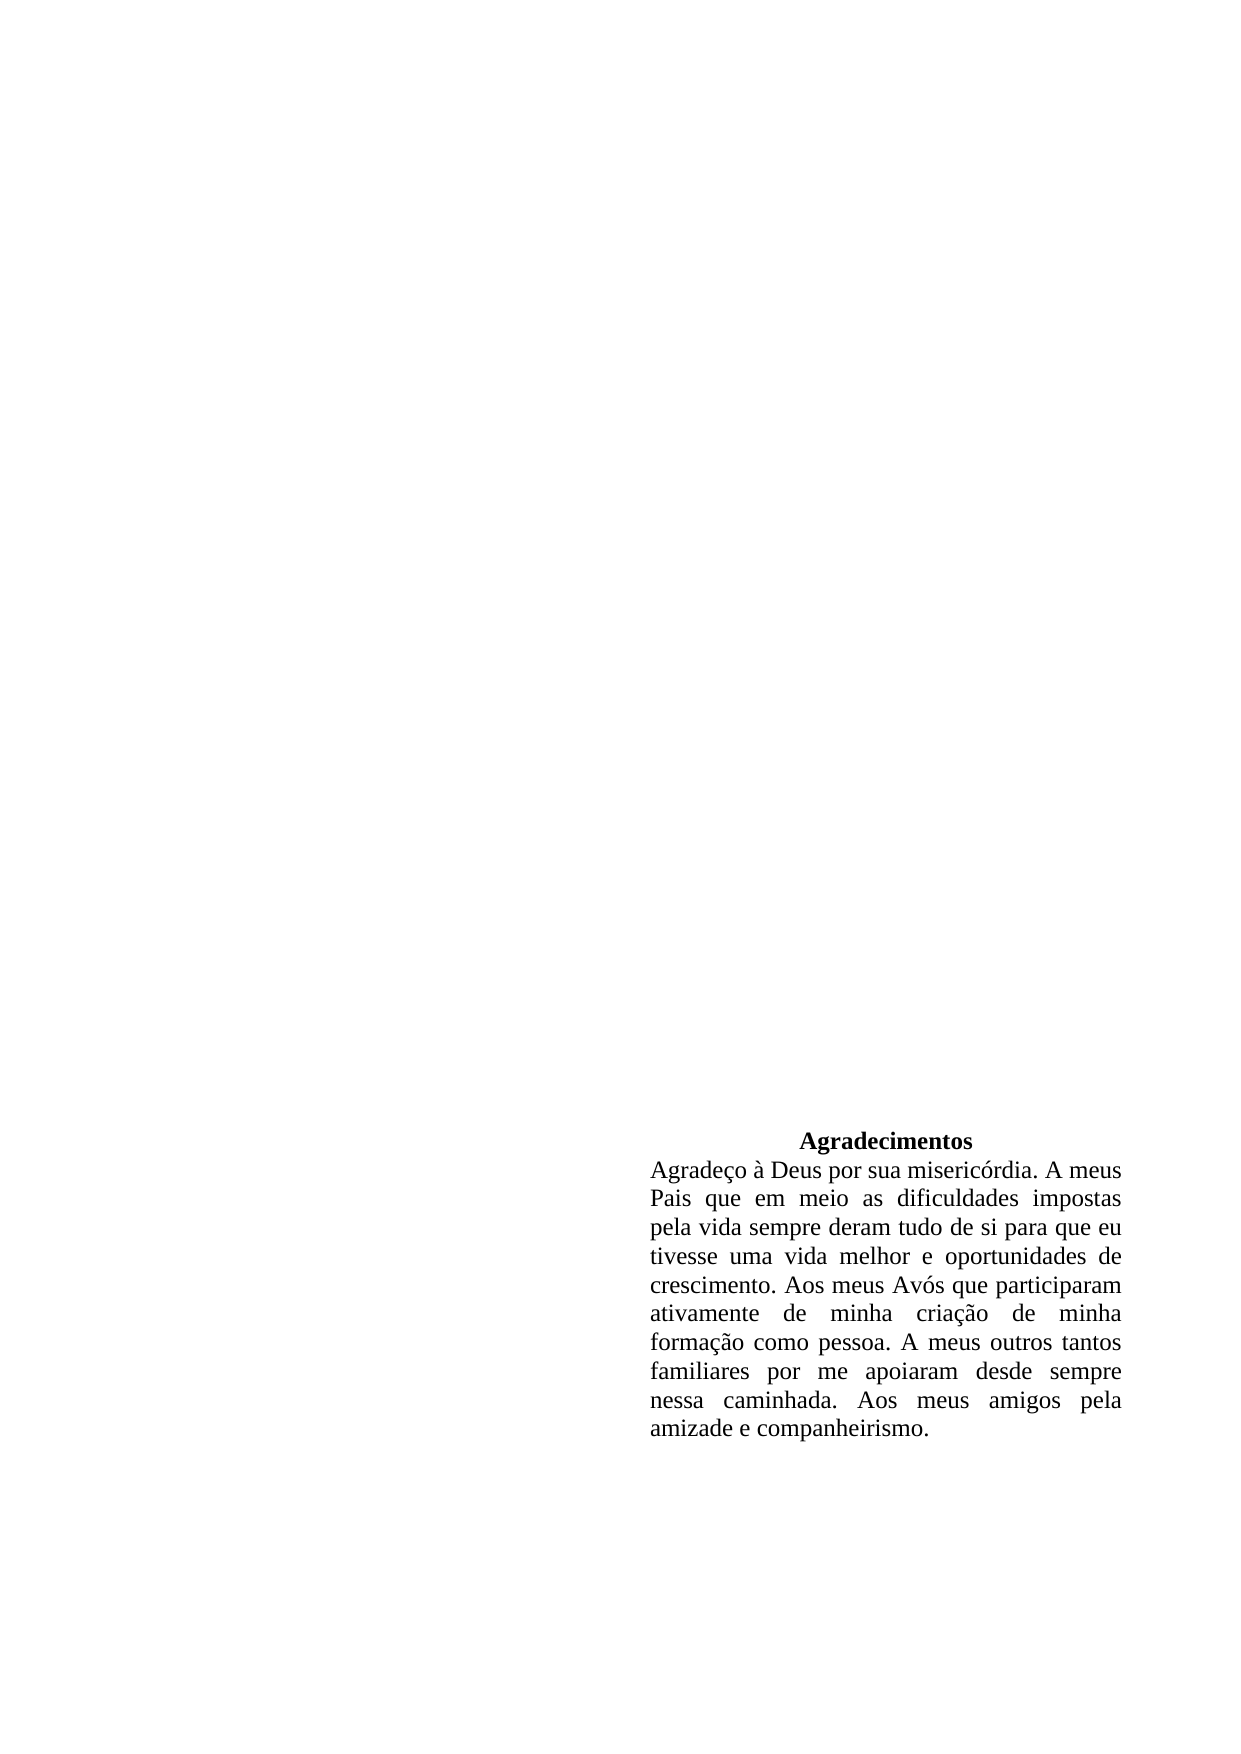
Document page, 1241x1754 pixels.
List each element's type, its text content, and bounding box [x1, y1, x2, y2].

text Agradeço à Deus por sua misericórdia. A meus Pais que em meio as dificuldades impostas pela vida sempre deram tudo de si para que eu tivesse uma vida melhor e oportunidades de crescimento. Aos meus Avós que participaram ativamente de minha criação de minha formação como pessoa. A meus outros tantos familiares por me apoiaram desde sempre nessa caminhada. Aos meus amigos pela amizade e companheirismo. [650, 1155, 1122, 1442]
text Agradecimentos [650, 1126, 1122, 1155]
